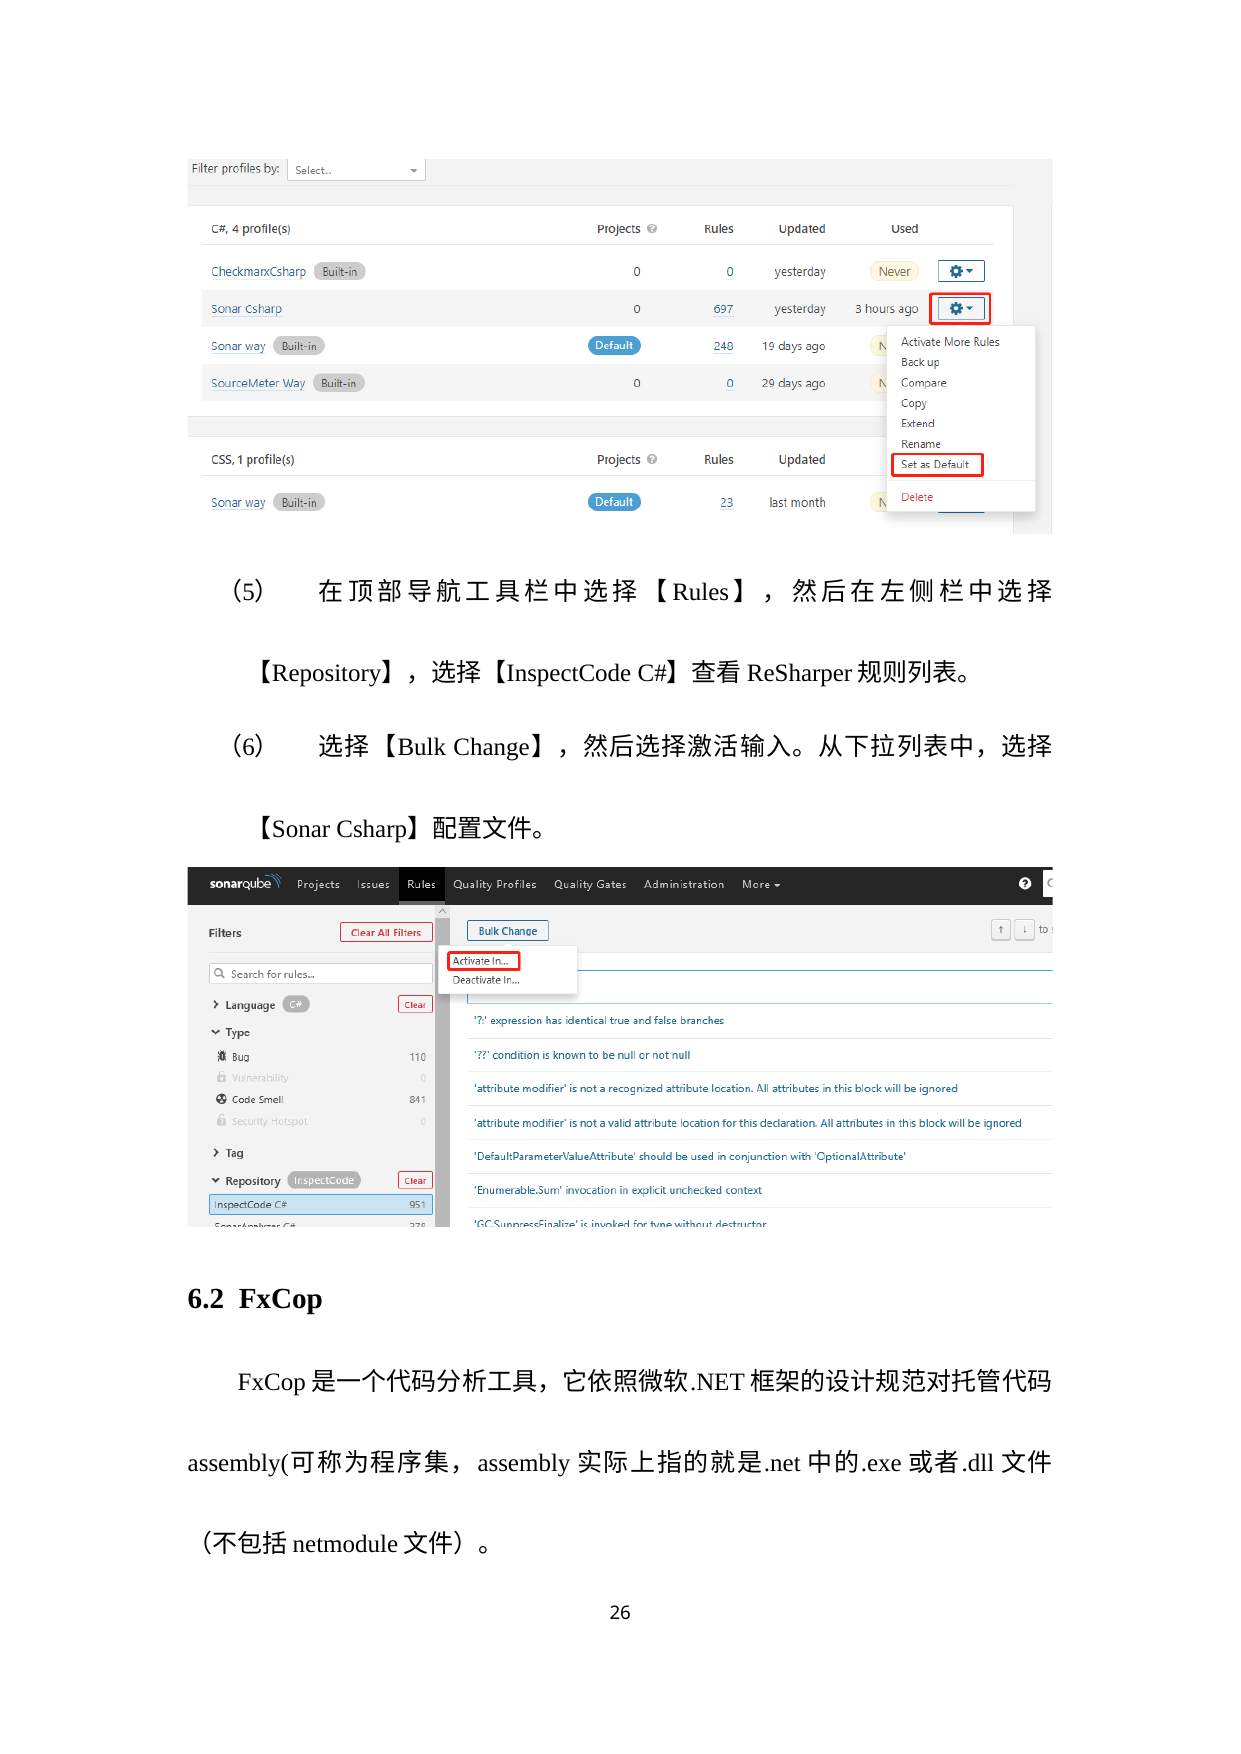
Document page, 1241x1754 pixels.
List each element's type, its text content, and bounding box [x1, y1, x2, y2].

list 选择【Bulk Change】，然后选择激活输入。从下拉列表中，选择【Sonar Csharp】配置文件。 [217, 712, 1053, 859]
picture [187, 159, 1053, 534]
list 在顶部导航工具栏中选择【Rules】，然后在左侧栏中选择【Repository】，选择【InspectCode C#】查看ReSharper规则列表。 [217, 557, 1053, 703]
picture [187, 867, 1053, 1227]
list FxCop [187, 1265, 1053, 1330]
text FxCop是一个代码分析工具，它依照微软.NET框架的设计规范对托管代码assembly(可称为程序集，assembly实际上指的就是.net中的.exe或者.dll文件（不包括netmodule文件）。 [187, 1347, 1053, 1574]
